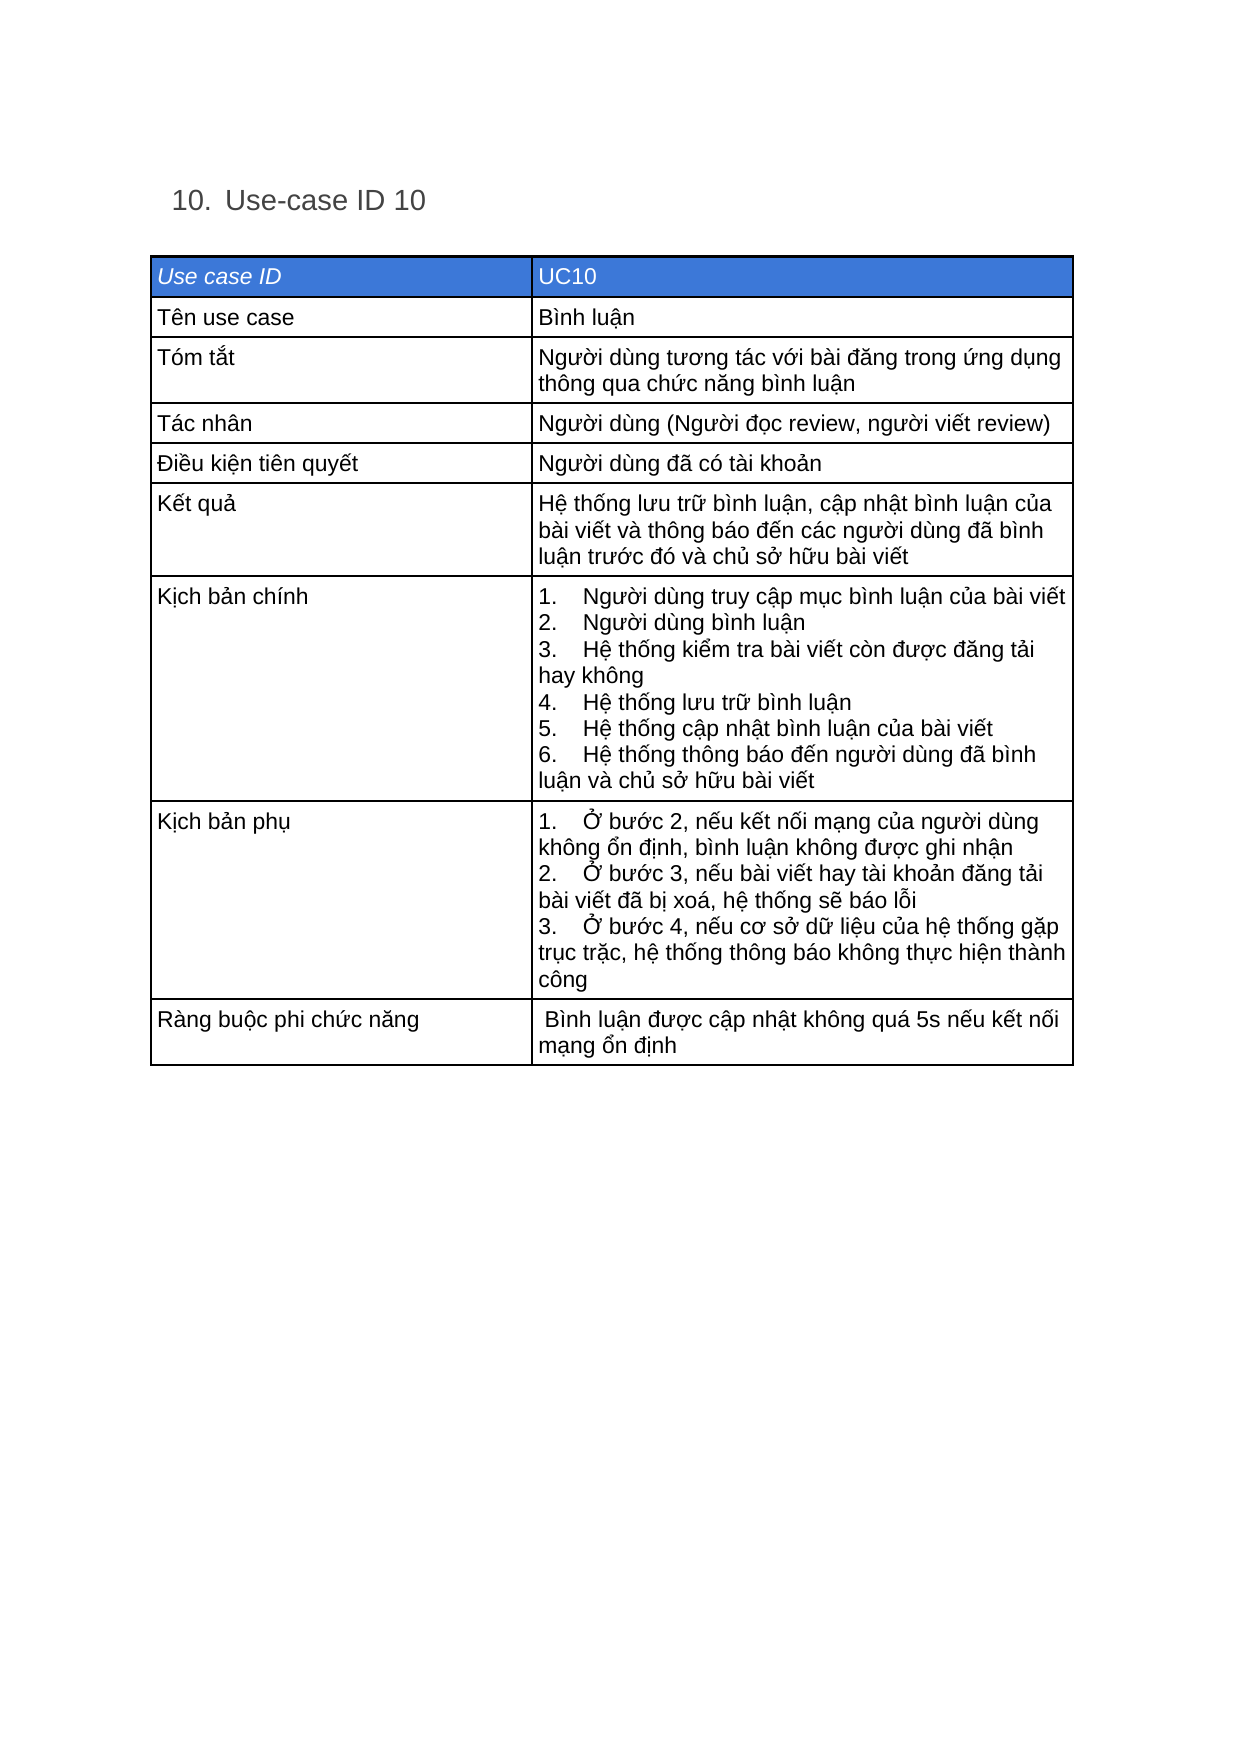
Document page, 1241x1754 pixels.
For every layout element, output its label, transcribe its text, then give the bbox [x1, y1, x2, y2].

table_cell Bình luận [533, 298, 1072, 336]
table_cell Người dùng tương tác với bài đăng trong ứng dụng thông qua chức năng bình luận [533, 338, 1072, 402]
subtitle Use-case ID 10 [171, 183, 1090, 217]
table_cell Tên use case [152, 298, 531, 336]
table_cell Người dùng (Người đọc review, người viết review) [533, 404, 1072, 442]
table_cell Kết quả [152, 484, 531, 575]
table_cell Kịch bản phụ [152, 802, 531, 998]
table_cell Tác nhân [152, 404, 531, 442]
table_cell 1. Người dùng truy cập mục bình luận của bài viết 2. Người dùng bình luận 3. Hệ thống kiểm tra bài viết còn được đăng tải hay không 4. Hệ thống lưu trữ bình luận 5. Hệ thống cập nhật bình luận của bài viết 6. Hệ thống thông báo đến người dùng đã bình luận và chủ sở hữu bài viết [533, 577, 1072, 800]
table_cell Ràng buộc phi chức năng [152, 1000, 531, 1064]
table_cell Bình luận được cập nhật không quá 5s nếu kết nối mạng ổn định [533, 1000, 1072, 1064]
table_header Use case ID [152, 258, 531, 296]
table_cell 1. Ở bước 2, nếu kết nối mạng của người dùng không ổn định, bình luận không được ghi nhận 2. Ở bước 3, nếu bài viết hay tài khoản đăng tải bài viết đã bị xoá, hệ thống sẽ báo lỗi 3. Ở bước 4, nếu cơ sở dữ liệu của hệ thống gặp trục trặc, hệ thống thông báo không thực hiện thành công [533, 802, 1072, 998]
table_cell Điều kiện tiên quyết [152, 444, 531, 482]
table_cell Tóm tắt [152, 338, 531, 402]
table_header UC10 [533, 258, 1072, 296]
table_cell Hệ thống lưu trữ bình luận, cập nhật bình luận của bài viết và thông báo đến các người dùng đã bình luận trước đó và chủ sở hữu bài viết [533, 484, 1072, 575]
table_cell Người dùng đã có tài khoản [533, 444, 1072, 482]
table_cell Kịch bản chính [152, 577, 531, 800]
